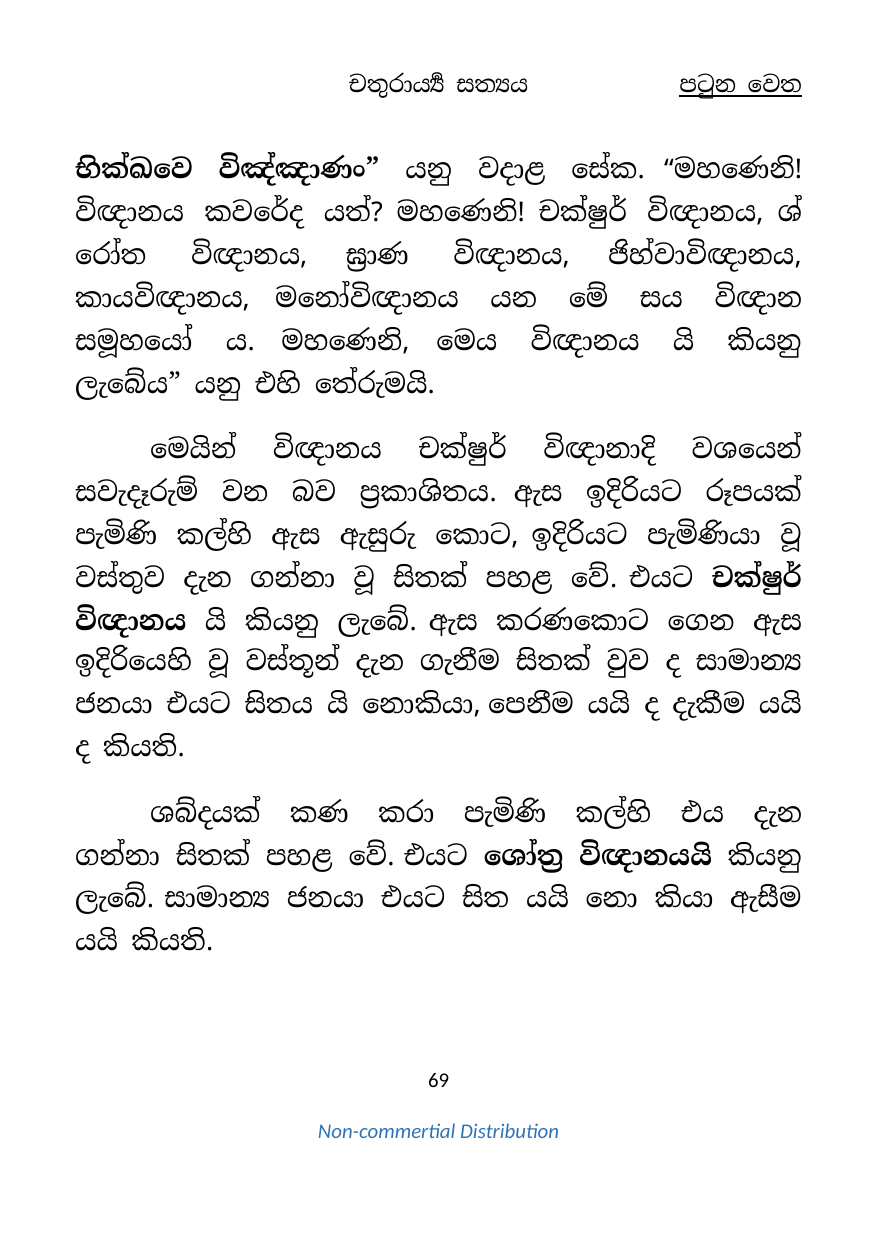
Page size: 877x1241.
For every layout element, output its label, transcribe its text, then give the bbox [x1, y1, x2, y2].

text මෙයින් විඥානය චක්ෂුර් විඥානාදි වශයෙන් සවැදෑරුම් වන බව ප්‍ර‍කාශිතය. ඇස ඉදිරියට රූපයක් පැමිණි කල්හි ඇස ඇසුරු කොට, ඉදිරියට පැමිණියා වූ වස්තුව දැන ගන්නා වූ සිතක් පහළ වේ. එයට චක්ෂුර් විඥානය යි කියනු ලැබේ. ඇස කරණකොට ගෙන ඇස ඉදිරියෙහි වූ වස්තූන් දැන ගැනීම සිතක් වුව ද සාමාන්‍ය ජනයා එයට සිතය යි නොකියා, පෙනීම යයි ද දැකීම යයි ද කියති. [75, 432, 802, 764]
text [75, 150, 802, 401]
text ශබ්දයක් කණ කරා පැමිණි කල්හි එය දැන ගන්නා සිතක් පහළ වේ. එයට ශෝත්‍ර‍ විඥානයයි කියනු ලැබේ. සාමාන්‍ය ජනයා එයට සිත යයි නො කියා ඇසීම යයි කියති. [75, 795, 802, 959]
